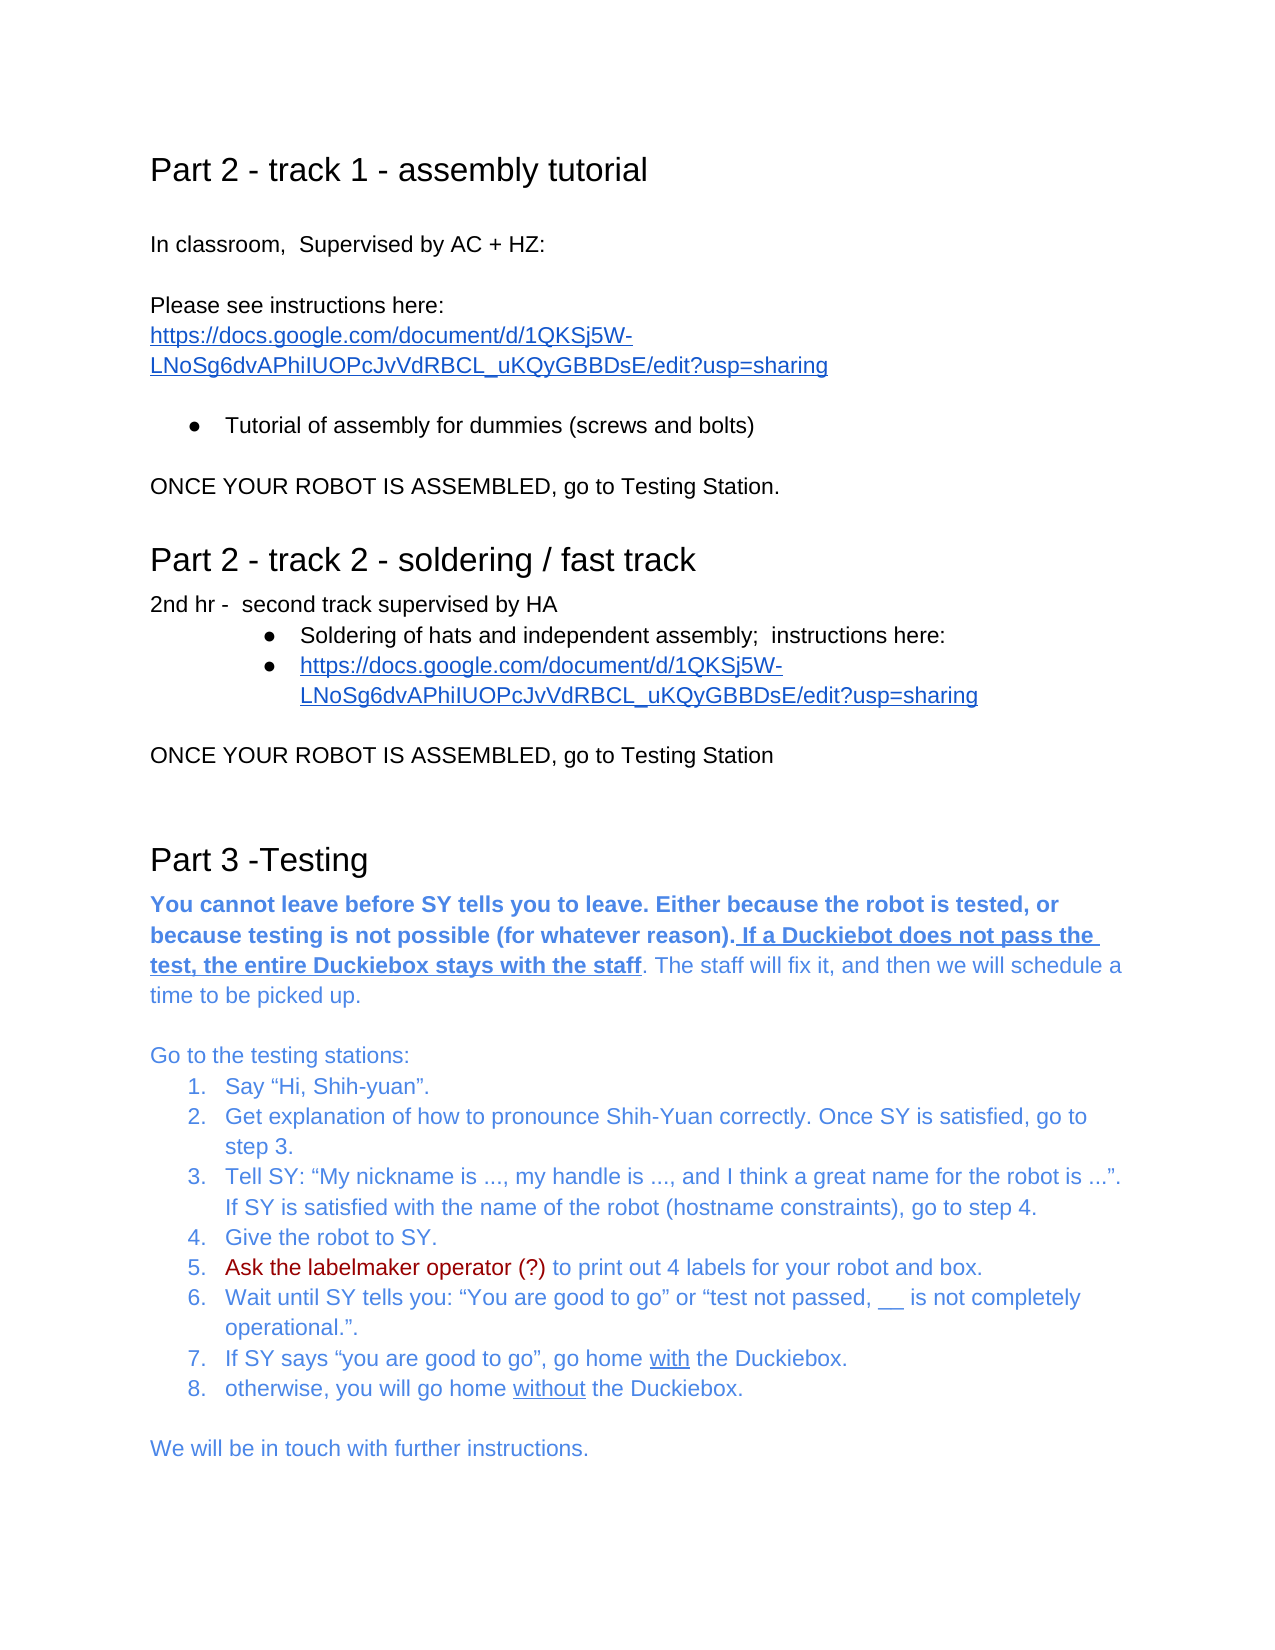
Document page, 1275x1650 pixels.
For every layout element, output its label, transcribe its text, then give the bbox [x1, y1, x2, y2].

list Get explanation of how to pronounce Shih-Yuan correctly. Once SY is satisfied, go to step 3. [187, 1103, 1125, 1159]
subtitle Part 2 - track 2 - soldering / fast track [150, 541, 1125, 579]
list Tell SY: “My nickname is ..., my handle is ..., and I think a great name for the robot is ...”. If SY is satisfied with the name of the robot (hostname constraints), go to step 4. [187, 1163, 1125, 1220]
list otherwise, you will go home without the Duckiebox. [187, 1375, 1125, 1401]
list Ask the labelmaker operator (?) to print out 4 labels for your robot and box. [187, 1254, 1125, 1280]
list Wait until SY tells you: “You are good to go” or “test not passed, __ is not completely operational.”. [187, 1284, 1125, 1341]
list Give the robot to SY. [187, 1224, 1125, 1250]
subtitle Part 3 -Testing [150, 840, 1125, 879]
list If SY says “you are good to go”, go home with the Duckiebox. [187, 1344, 1125, 1371]
text You cannot leave before SY tells you to leave. Either because the robot is tested, or because testing is not possible (for whatever reason). If a Duckiebot does not pass the test, the entire Duckiebox stays with the staff. The staff will fix it, and then we will schedule a time to be picked up. [150, 891, 1125, 1008]
subtitle Part 2 - track 1 - assembly tutorial [150, 150, 1125, 188]
list Tutorial of assembly for dummies (screws and bolts) [187, 412, 1125, 439]
text Please see instructions here: [150, 292, 1125, 318]
list Say “Hi, Shih-yuan”. [187, 1073, 1125, 1099]
text 2nd hr - second track supervised by HA [150, 591, 1125, 618]
text We will be in touch with further instructions. [150, 1435, 1125, 1461]
text ONCE YOUR ROBOT IS ASSEMBLED, go to Testing Station [150, 742, 1125, 769]
text ONCE YOUR ROBOT IS ASSEMBLED, go to Testing Station. [150, 473, 1125, 499]
list https://docs.google.com/document/d/1QKSj5W-LNoSg6dvAPhiIUOPcJvVdRBCL_uKQyGBBDsE/edit?usp=sharing [262, 652, 1125, 708]
text In classroom, Supervised by AC + HZ: [150, 231, 1125, 257]
text Go to the testing stations: [150, 1042, 1125, 1069]
list Soldering of hats and independent assembly; instructions here: [262, 622, 1125, 648]
text https://docs.google.com/document/d/1QKSj5W-LNoSg6dvAPhiIUOPcJvVdRBCL_uKQyGBBDsE/edit?usp=sharing [150, 322, 1125, 378]
